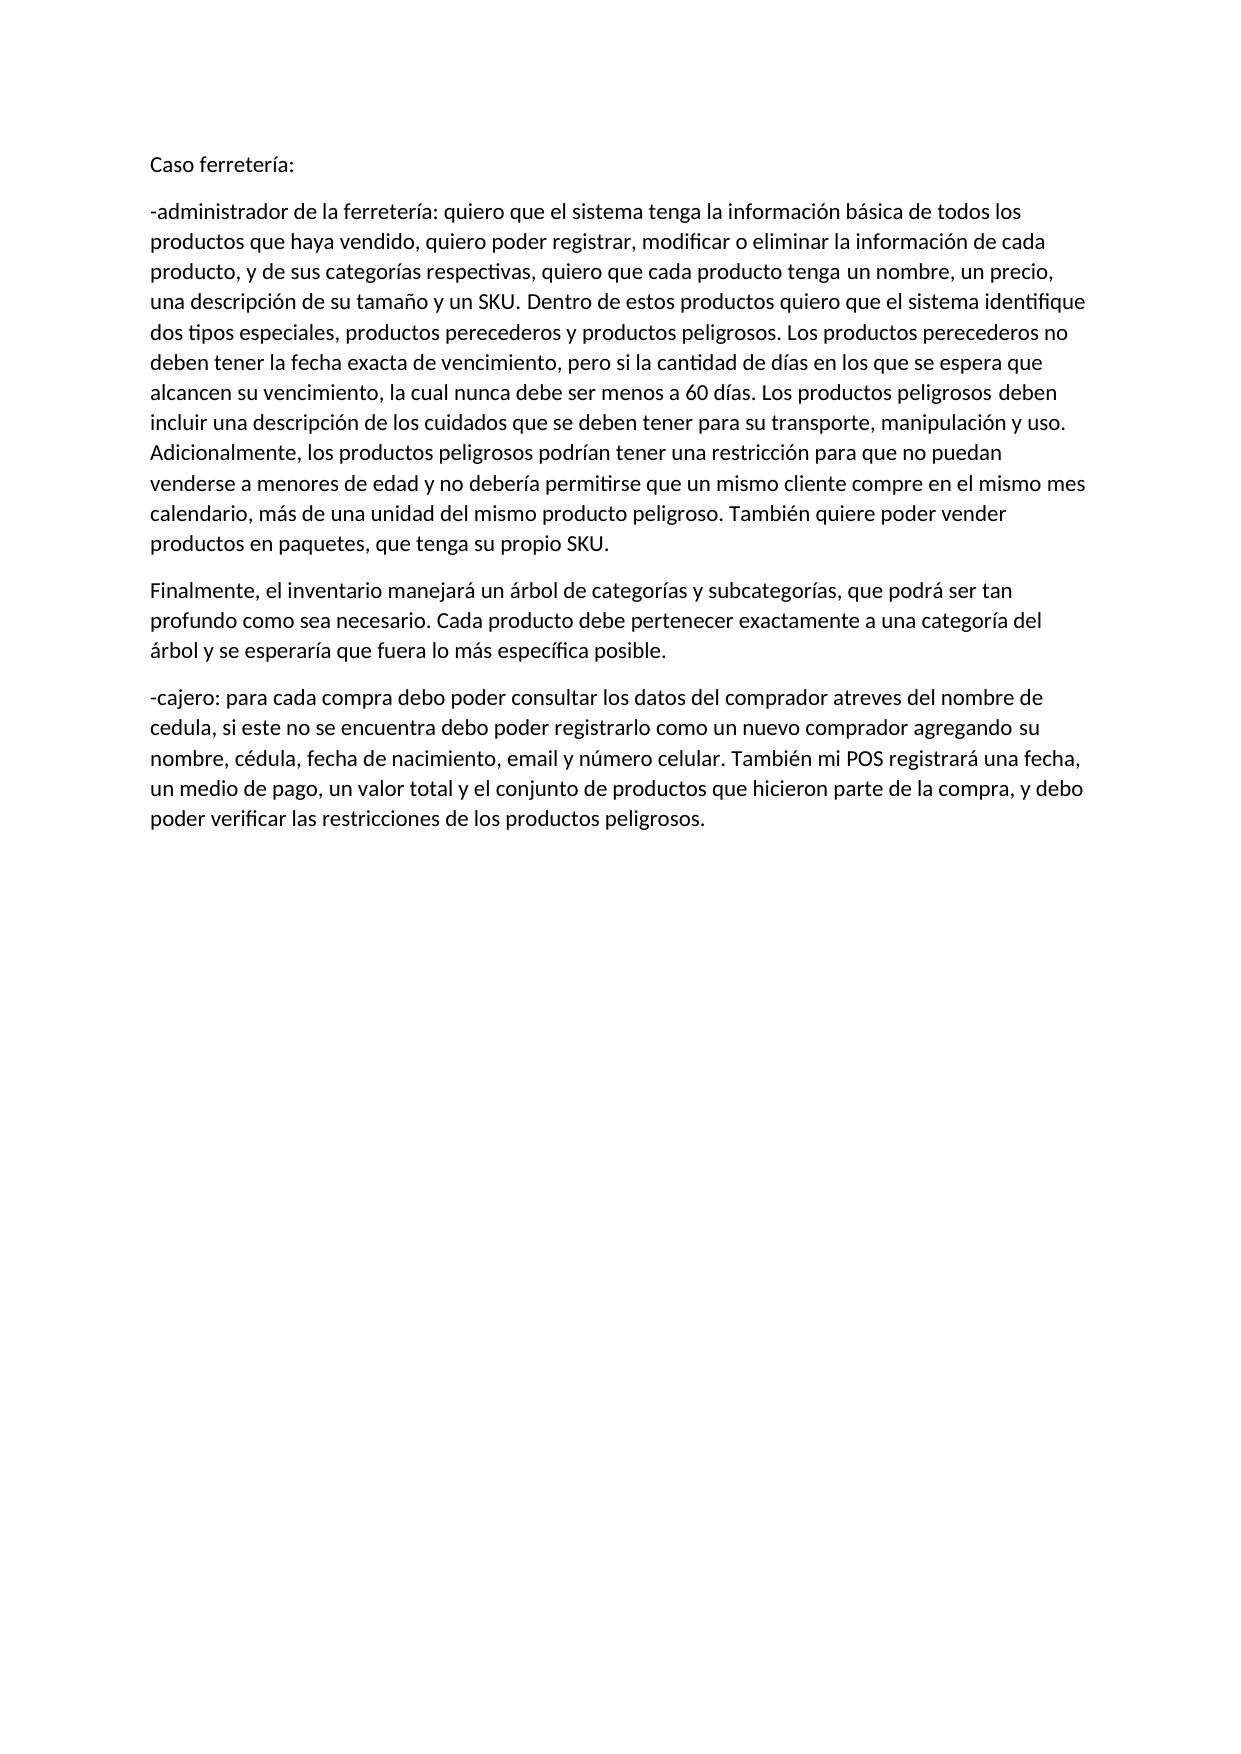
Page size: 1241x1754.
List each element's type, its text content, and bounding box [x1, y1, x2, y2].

text -administrador de la ferretería: quiero que el sistema tenga la información básica de todos los productos que haya vendido, quiero poder registrar, modificar o eliminar la información de cada producto, y de sus categorías respectivas, quiero que cada producto tenga un nombre, un precio, una descripción de su tamaño y un SKU. Dentro de estos productos quiero que el sistema identifique dos tipos especiales, productos perecederos y productos peligrosos. Los productos perecederos no deben tener la fecha exacta de vencimiento, pero si la cantidad de días en los que se espera que alcancen su vencimiento, la cual nunca debe ser menos a 60 días. Los productos peligrosos deben incluir una descripción de los cuidados que se deben tener para su transporte, manipulación y uso. Adicionalmente, los productos peligrosos podrían tener una restricción para que no puedan venderse a menores de edad y no debería permitirse que un mismo cliente compre en el mismo mes calendario, más de una unidad del mismo producto peligroso. También quiere poder vender productos en paquetes, que tenga su propio SKU. [150, 197, 1090, 557]
text Caso ferretería: [150, 150, 1090, 178]
text Finalmente, el inventario manejará un árbol de categorías y subcategorías, que podrá ser tan profundo como sea necesario. Cada producto debe pertenecer exactamente a una categoría del árbol y se esperaría que fuera lo más específica posible. [150, 576, 1090, 664]
text -cajero: para cada compra debo poder consultar los datos del comprador atreves del nombre de cedula, si este no se encuentra debo poder registrarlo como un nuevo comprador agregando su nombre, cédula, fecha de nacimiento, email y número celular. También mi POS registrará una fecha, un medio de pago, un valor total y el conjunto de productos que hicieron parte de la compra, y debo poder verificar las restricciones de los productos peligrosos. [150, 683, 1090, 832]
